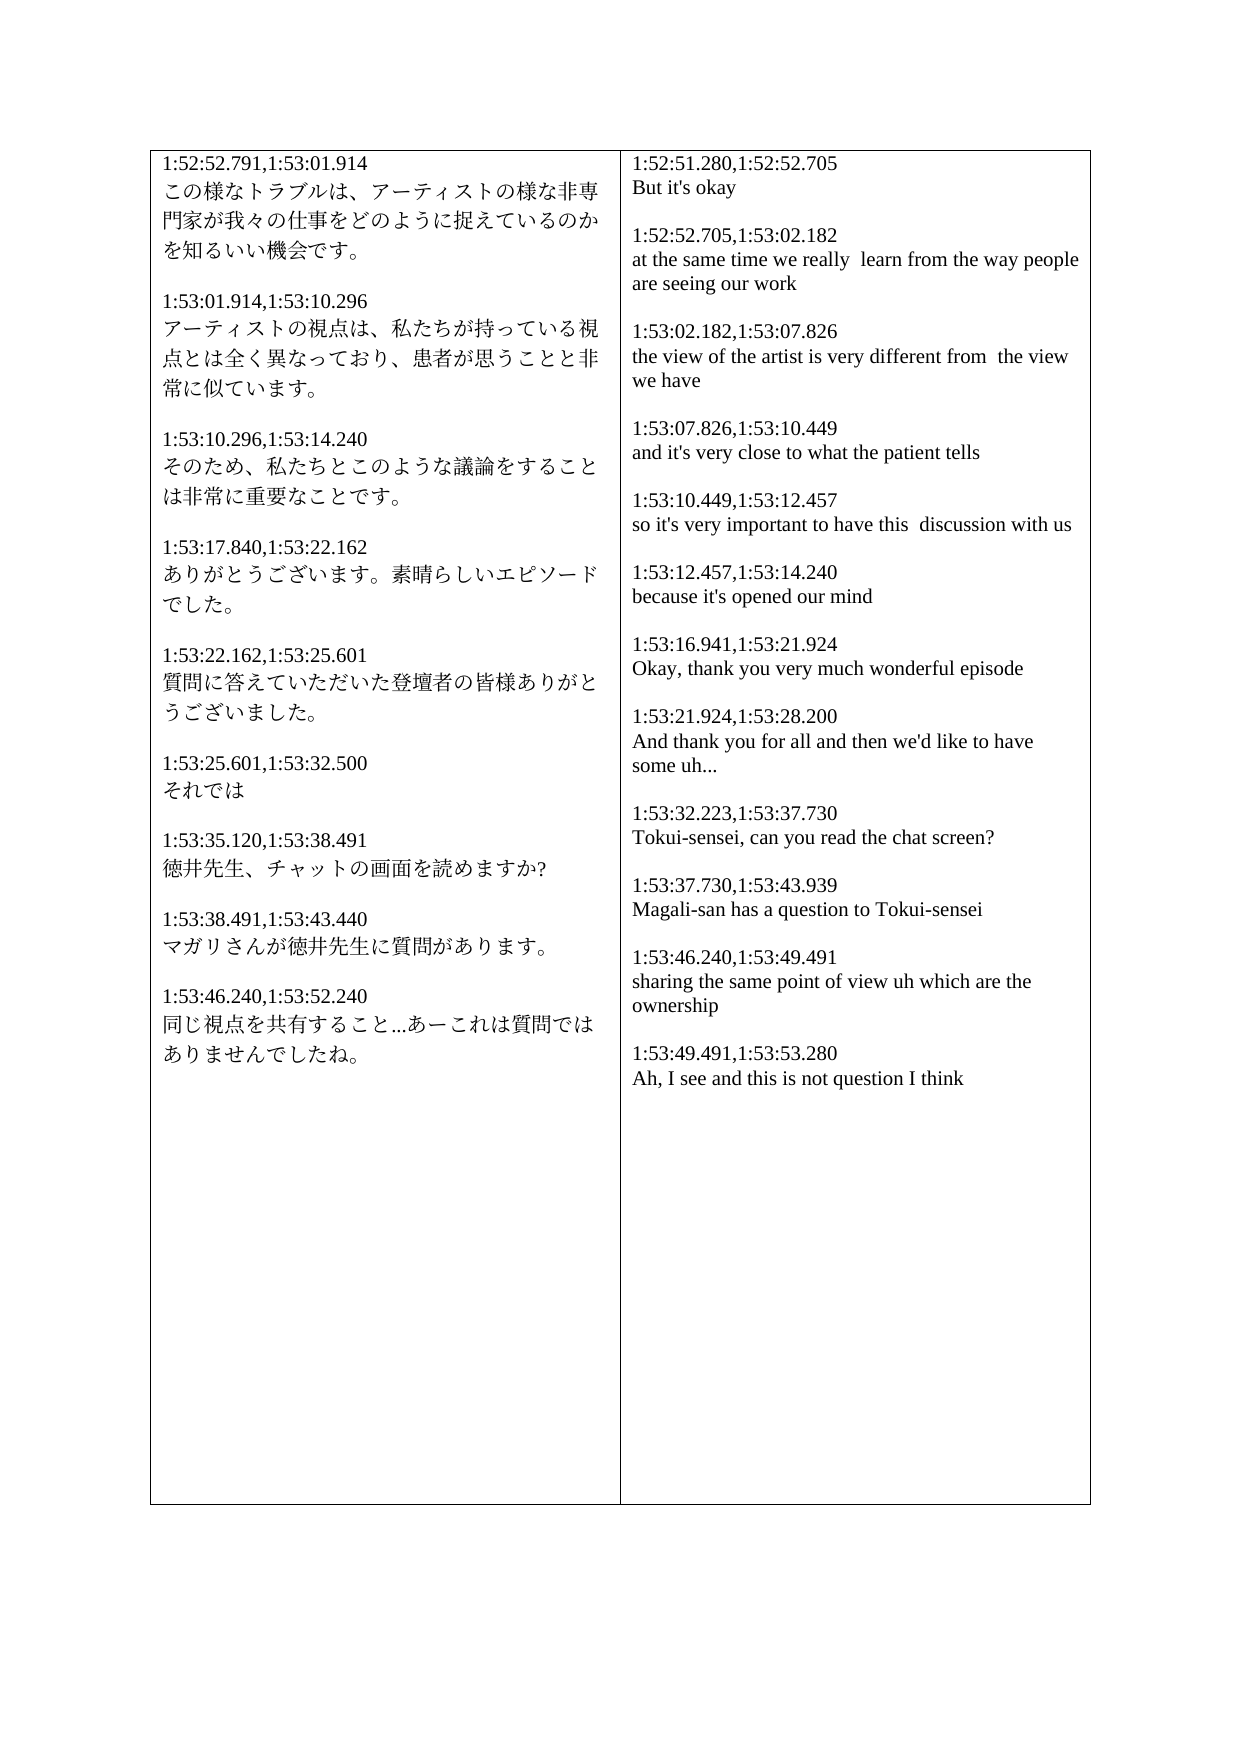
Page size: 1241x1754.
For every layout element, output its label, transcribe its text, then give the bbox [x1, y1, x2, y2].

table_header 1:52:52.791,1:53:01.914 この様なトラブルは、アーティストの様な非専門家が我々の仕事をどのように捉えているのかを知るいい機会です。 1:53:01.914,1:53:10.296 アーティストの視点は、私たちが持っている視点とは全く異なっており、患者が思うことと非常に似ています。 1:53:10.296,1:53:14.240 そのため、私たちとこのような議論をすることは非常に重要なことです。 1:53:17.840,1:53:22.162 ありがとうございます。素晴らしいエピソードでした。 1:53:22.162,1:53:25.601 質問に答えていただいた登壇者の皆様ありがとうございました。 1:53:25.601,1:53:32.500 それでは 1:53:35.120,1:53:38.491 徳井先生、チャットの画面を読めますか? 1:53:38.491,1:53:43.440 マガリさんが徳井先生に質問があります。 1:53:46.240,1:53:52.240 同じ視点を共有すること...あーこれは質問ではありませんでしたね。 [151, 151, 620, 1504]
table_header 1:52:51.280,1:52:52.705 But it's okay 1:52:52.705,1:53:02.182 at the same time we really learn from the way people are seeing our work 1:53:02.182,1:53:07.826 the view of the artist is very different from the view we have 1:53:07.826,1:53:10.449 and it's very close to what the patient tells 1:53:10.449,1:53:12.457 so it's very important to have this discussion with us 1:53:12.457,1:53:14.240 because it's opened our mind 1:53:16.941,1:53:21.924 Okay, thank you very much wonderful episode 1:53:21.924,1:53:28.200 And thank you for all and then we'd like to have some uh... 1:53:32.223,1:53:37.730 Tokui-sensei, can you read the chat screen? 1:53:37.730,1:53:43.939 Magali-san has a question to Tokui-sensei 1:53:46.240,1:53:49.491 sharing the same point of view uh which are the ownership 1:53:49.491,1:53:53.280 Ah, I see and this is not question I think [621, 151, 1090, 1504]
